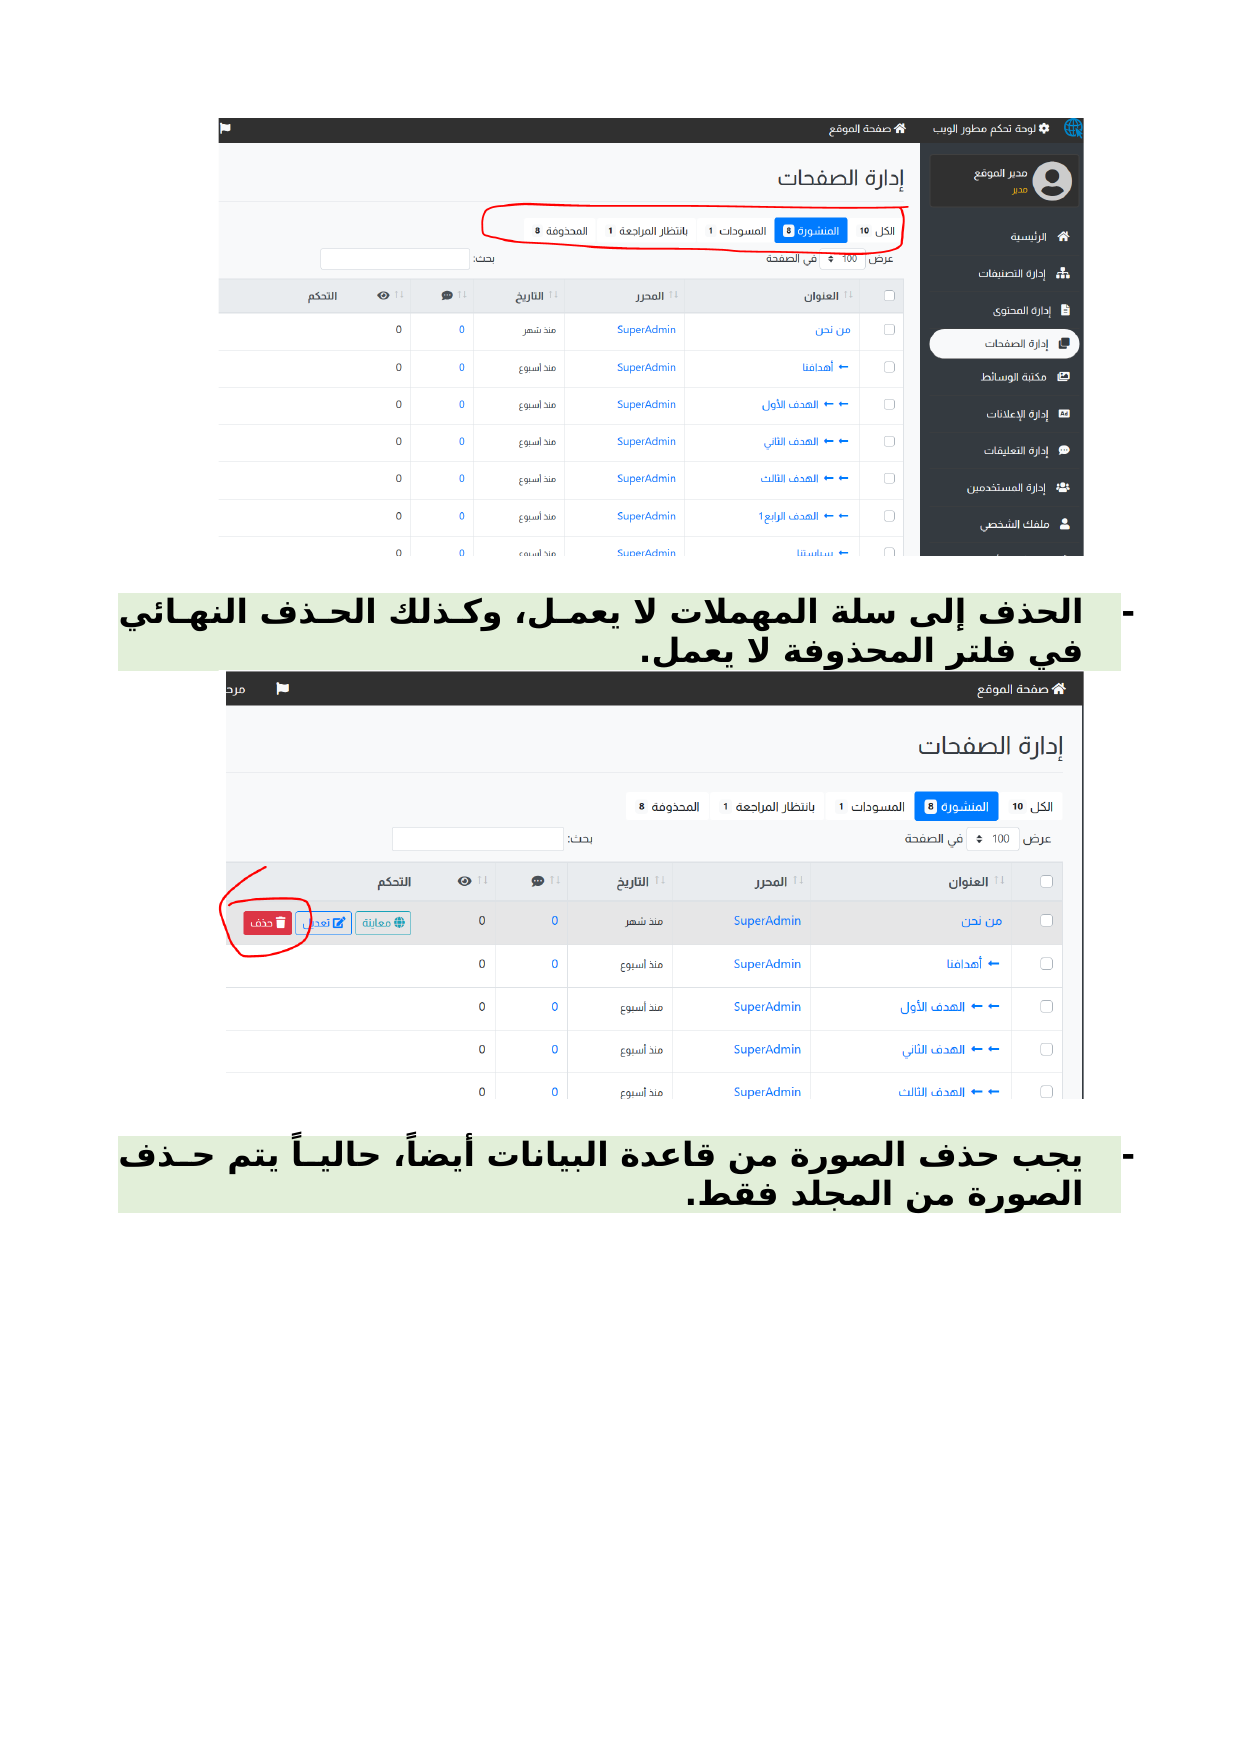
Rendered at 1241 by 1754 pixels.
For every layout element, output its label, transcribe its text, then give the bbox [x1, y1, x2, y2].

list الحذف إلى سلة المهملات لا يعمل، وكذلك الحذف النهائي في فلتر المحذوفة لا يعمل. [118, 593, 1121, 671]
picture [218, 670, 1084, 1099]
list يجب حذف الصورة من قاعدة البيانات أيضاً، حالياً يتم حذف الصورة من المجلد فقط. [118, 1136, 1121, 1213]
picture [218, 118, 1084, 556]
